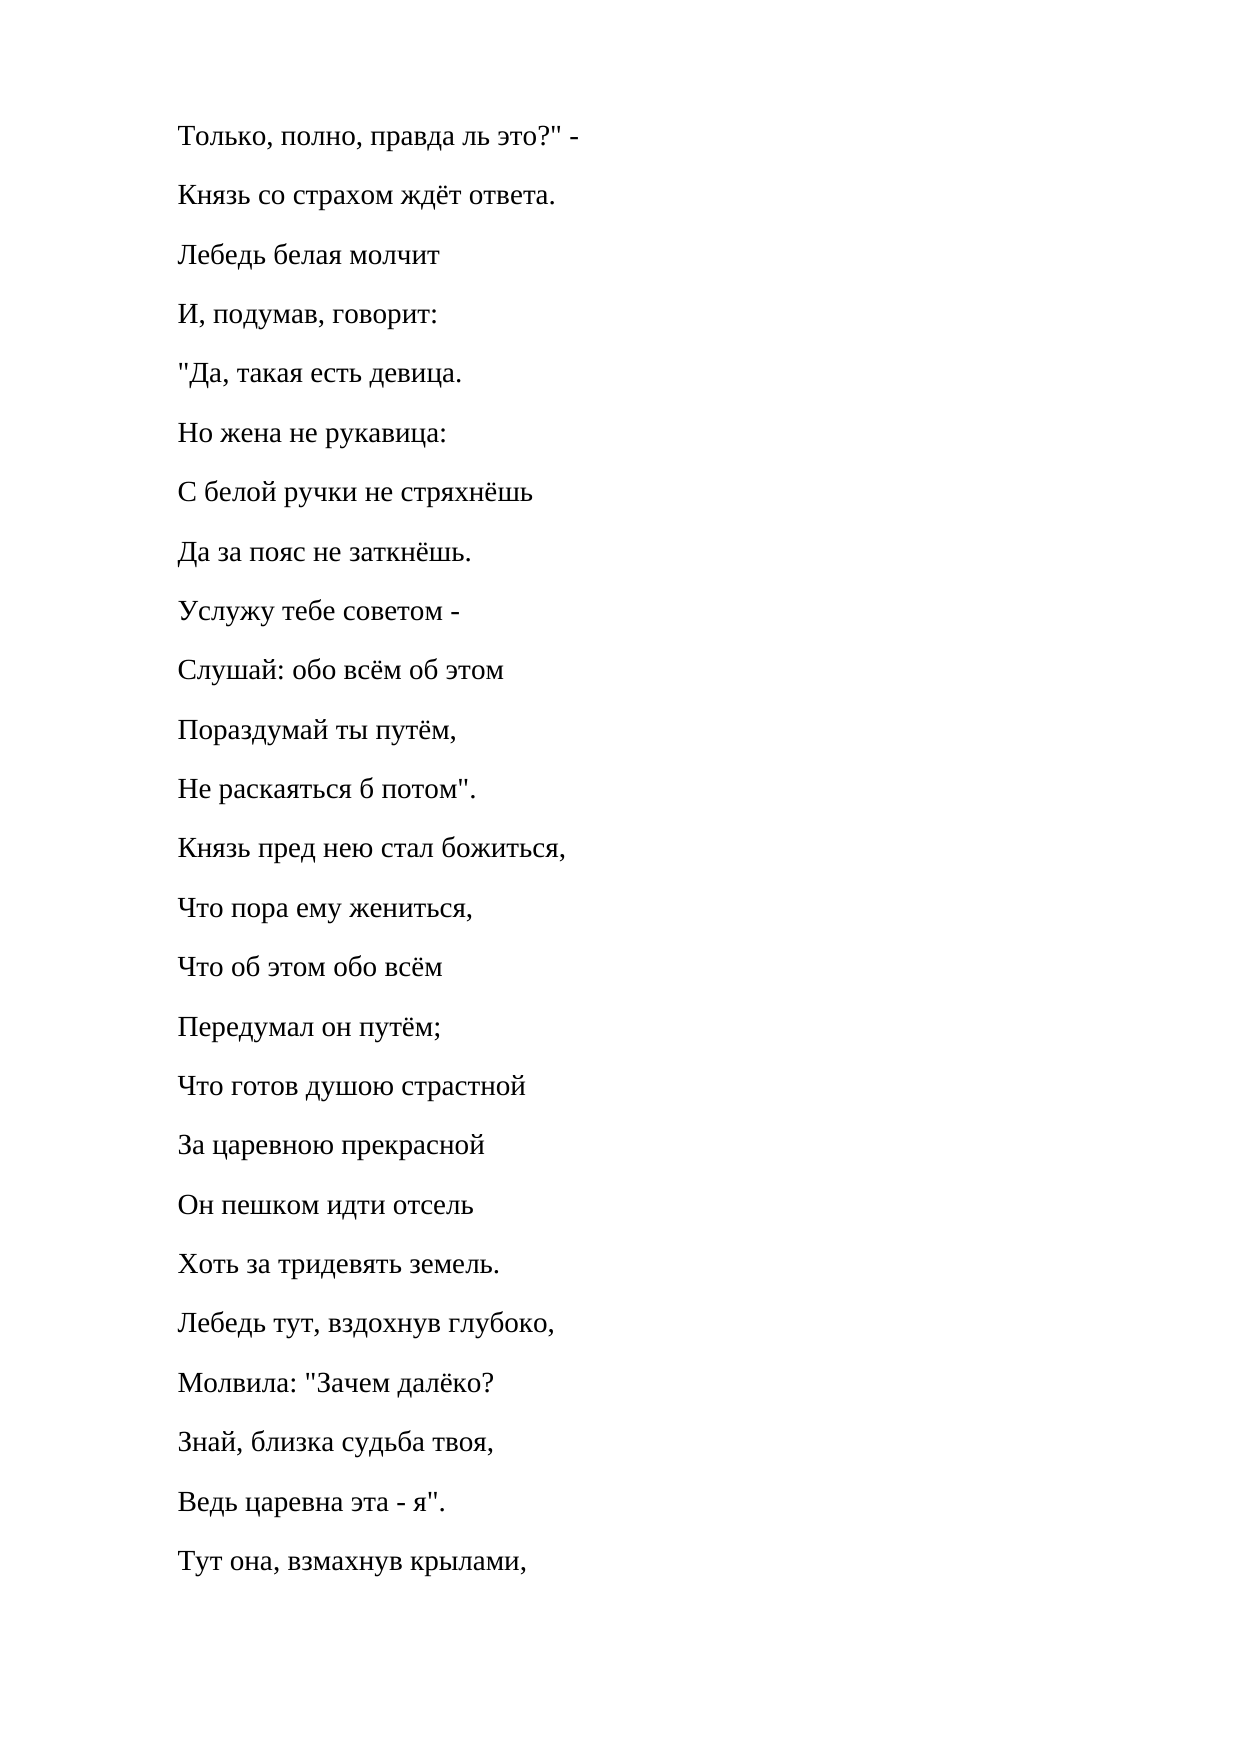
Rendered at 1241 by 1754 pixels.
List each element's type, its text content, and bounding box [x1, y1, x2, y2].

text Только, полно, правда ль это?" - [177, 118, 1152, 152]
text Хоть за тридевять земель. [177, 1246, 1152, 1280]
text С белой ручки не стряхнёшь [177, 474, 1152, 508]
text За царевною прекрасной [177, 1127, 1152, 1161]
text Не раскаяться б потом". [177, 771, 1152, 805]
text Князь пред нею стал божиться, [177, 831, 1152, 864]
text Лебедь тут, вздохнув глубоко, [177, 1306, 1152, 1339]
text Князь со страхом ждёт ответа. [177, 177, 1152, 211]
text Знай, близка судьба твоя, [177, 1424, 1152, 1458]
text Но жена не рукавица: [177, 415, 1152, 448]
text Да за пояс не заткнёшь. [177, 534, 1152, 567]
text Передумал он путём; [177, 1009, 1152, 1042]
text Он пешком идти отсель [177, 1187, 1152, 1220]
text Ведь царевна эта - я". [177, 1484, 1152, 1517]
text Что пора ему жениться, [177, 890, 1152, 923]
text Тут она, взмахнув крылами, [177, 1543, 1152, 1577]
text Пораздумай ты путём, [177, 712, 1152, 745]
text Что готов душою страстной [177, 1068, 1152, 1102]
text И, подумав, говорит: [177, 296, 1152, 330]
text Услужу тебе советом - [177, 593, 1152, 627]
text Что об этом обо всём [177, 949, 1152, 983]
text Лебедь белая молчит [177, 237, 1152, 270]
text Молвила: "Зачем далёко? [177, 1365, 1152, 1398]
text Слушай: обо всём об этом [177, 652, 1152, 686]
text "Да, такая есть девица. [177, 356, 1152, 389]
